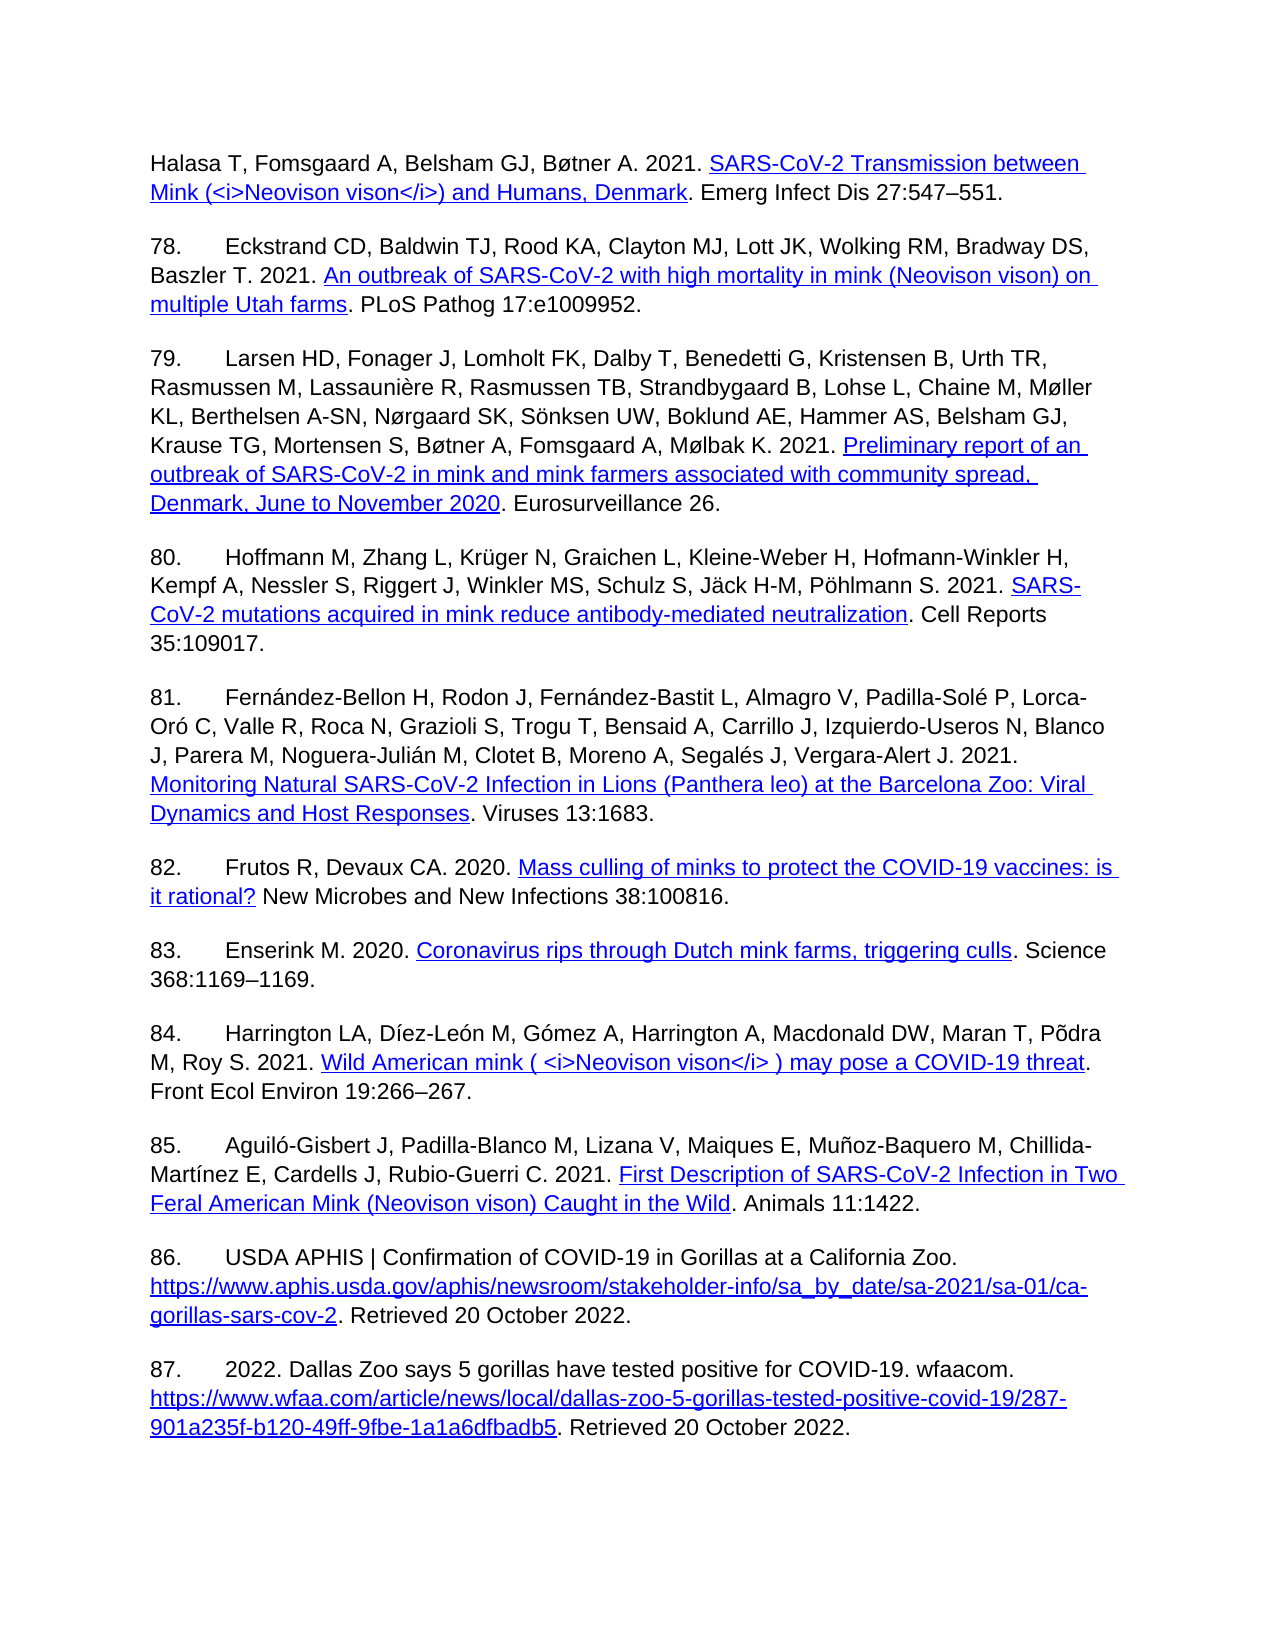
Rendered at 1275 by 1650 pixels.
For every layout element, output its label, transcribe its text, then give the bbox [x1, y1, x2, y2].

text 87. 2022. Dallas Zoo says 5 gorillas have tested positive for COVID-19. wfaacom. https://www.wfaa.com/article/news/local/dallas-zoo-5-gorillas-tested-positive-covid-19/287-901a235f-b120-49ff-9fbe-1a1a6dfbadb5. Retrieved 20 October 2022. [150, 1356, 1125, 1440]
text 85. Aguiló-Gisbert J, Padilla-Blanco M, Lizana V, Maiques E, Muñoz-Baquero M, Chillida-Martínez E, Cardells J, Rubio-Guerri C. 2021. First Description of SARS-CoV-2 Infection in Two Feral American Mink (Neovison vison) Caught in the Wild. Animals 11:1422. [150, 1132, 1125, 1216]
text 78. Eckstrand CD, Baldwin TJ, Rood KA, Clayton MJ, Lott JK, Wolking RM, Bradway DS, Baszler T. 2021. An outbreak of SARS-CoV-2 with high mortality in mink (Neovison vison) on multiple Utah farms. PLoS Pathog 17:e1009952. [150, 233, 1125, 317]
text 79. Larsen HD, Fonager J, Lomholt FK, Dalby T, Benedetti G, Kristensen B, Urth TR, Rasmussen M, Lassaunière R, Rasmussen TB, Strandbygaard B, Lohse L, Chaine M, Møller KL, Berthelsen A-SN, Nørgaard SK, Sönksen UW, Boklund AE, Hammer AS, Belsham GJ, Krause TG, Mortensen S, Bøtner A, Fomsgaard A, Mølbak K. 2021. Preliminary report of an outbreak of SARS-CoV-2 in mink and mink farmers associated with community spread, Denmark, June to November 2020. Eurosurveillance 26. [150, 345, 1125, 516]
text 84. Harrington LA, Díez‐León M, Gómez A, Harrington A, Macdonald DW, Maran T, Põdra M, Roy S. 2021. Wild American mink ( <i>Neovison vison</i> ) may pose a COVID‐19 threat. Front Ecol Environ 19:266–267. [150, 1020, 1125, 1104]
text 86. USDA APHIS | Confirmation of COVID-19 in Gorillas at a California Zoo. https://www.aphis.usda.gov/aphis/newsroom/stakeholder-info/sa_by_date/sa-2021/sa-01/ca-gorillas-sars-cov-2. Retrieved 20 October 2022. [150, 1244, 1125, 1328]
text 80. Hoffmann M, Zhang L, Krüger N, Graichen L, Kleine-Weber H, Hofmann-Winkler H, Kempf A, Nessler S, Riggert J, Winkler MS, Schulz S, Jäck H-M, Pöhlmann S. 2021. SARS-CoV-2 mutations acquired in mink reduce antibody-mediated neutralization. Cell Reports 35:109017. [150, 543, 1125, 657]
text 81. Fernández-Bellon H, Rodon J, Fernández-Bastit L, Almagro V, Padilla-Solé P, Lorca-Oró C, Valle R, Roca N, Grazioli S, Trogu T, Bensaid A, Carrillo J, Izquierdo-Useros N, Blanco J, Parera M, Noguera-Julián M, Clotet B, Moreno A, Segalés J, Vergara-Alert J. 2021. Monitoring Natural SARS-CoV-2 Infection in Lions (Panthera leo) at the Barcelona Zoo: Viral Dynamics and Host Responses. Viruses 13:1683. [150, 684, 1125, 827]
text 82. Frutos R, Devaux CA. 2020. Mass culling of minks to protect the COVID-19 vaccines: is it rational? New Microbes and New Infections 38:100816. [150, 854, 1125, 909]
text 83. Enserink M. 2020. Coronavirus rips through Dutch mink farms, triggering culls. Science 368:1169–1169. [150, 937, 1125, 992]
